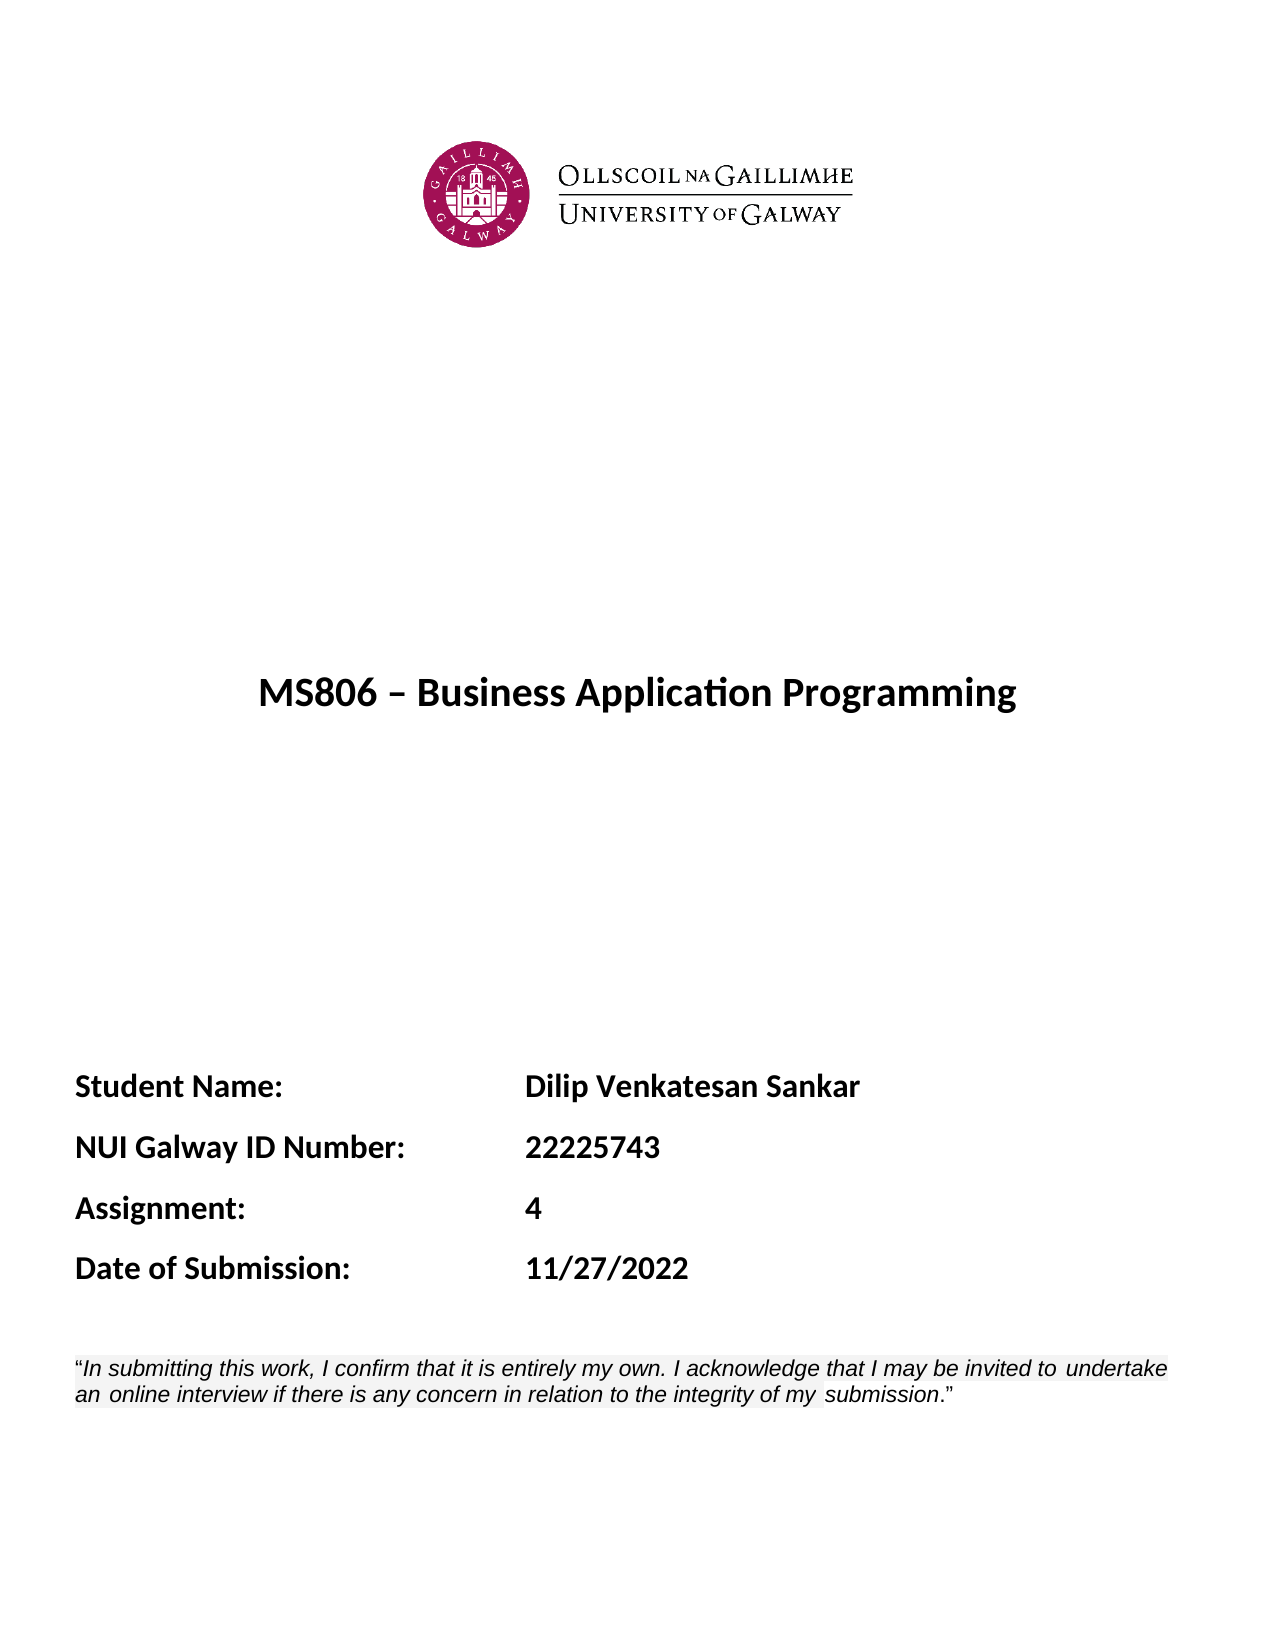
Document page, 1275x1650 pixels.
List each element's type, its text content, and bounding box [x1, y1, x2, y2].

text NUI Galway ID Number: 22225743 [75, 1126, 1200, 1167]
text Student Name: Dilip Venkatesan Sankar [75, 1066, 1200, 1106]
picture [378, 96, 897, 292]
text Date of Submission: 11/27/2022 [75, 1247, 1200, 1288]
text MS806 – Business Application Programming [75, 666, 1200, 717]
text “In submitting this work, I confirm that it is entirely my own. I acknowledge that I may be invited to undertake an online interview if there is any concern in relation to the integrity of my submission.” [953, 1355, 1200, 1408]
text Assignment: 4 [75, 1187, 1200, 1227]
